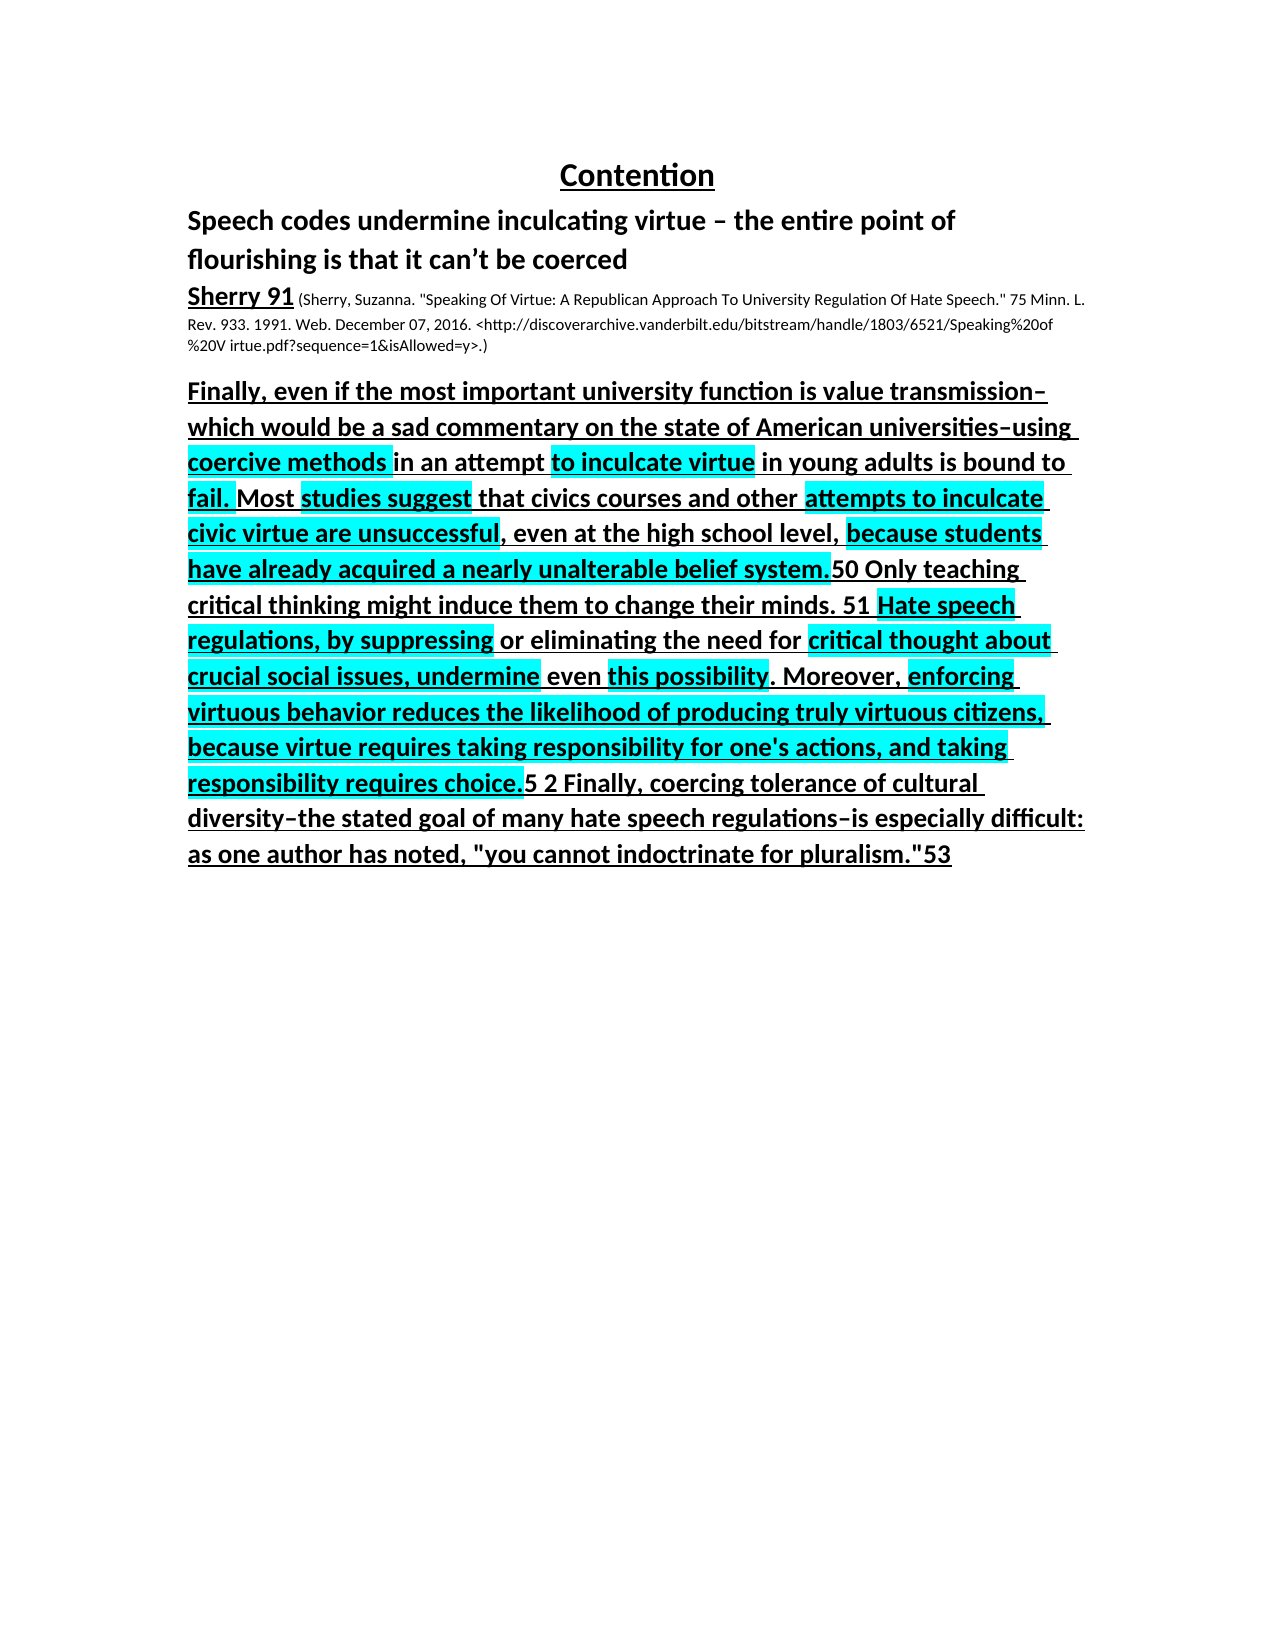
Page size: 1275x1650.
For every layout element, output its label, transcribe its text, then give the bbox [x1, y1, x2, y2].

subtitle Speech codes undermine inculcating virtue – the entire point of flourishing is that it can’t be coerced [187, 202, 1087, 276]
text Sherry 91 (Sherry, Suzanna. "Speaking Of Virtue: A Republican Approach To University Regulation Of Hate Speech." 75 Minn. L. Rev. 933. 1991. Web. December 07, 2016. <http://discoverarchive.vanderbilt.edu/bitstream/handle/1803/6521/Speaking%20of%20V irtue.pdf?sequence=1&isAllowed=y>.) [187, 279, 1087, 356]
text Finally, even if the most important university function is value transmission–which would be a sad commentary on the state of American universities–using coercive methods in an attempt to inculcate virtue in young adults is bound to fail. Most studies suggest that civics courses and other attempts to inculcate civic virtue are unsuccessful, even at the high school level, because students have already acquired a nearly unalterable belief system.50 Only teaching critical thinking might induce them to change their minds. 51 Hate speech regulations, by suppressing or eliminating the need for critical thought about crucial social issues, undermine even this possibility. Moreover, enforcing virtuous behavior reduces the likelihood of producing truly virtuous citizens, because virtue requires taking responsibility for one's actions, and taking responsibility requires choice.5 2 Finally, coercing tolerance of cultural diversity–the stated goal of many hate speech regulations–is especially difficult: as one author has noted, "you cannot indoctrinate for pluralism."53 [187, 374, 1087, 870]
subtitle Contention [187, 154, 1087, 195]
